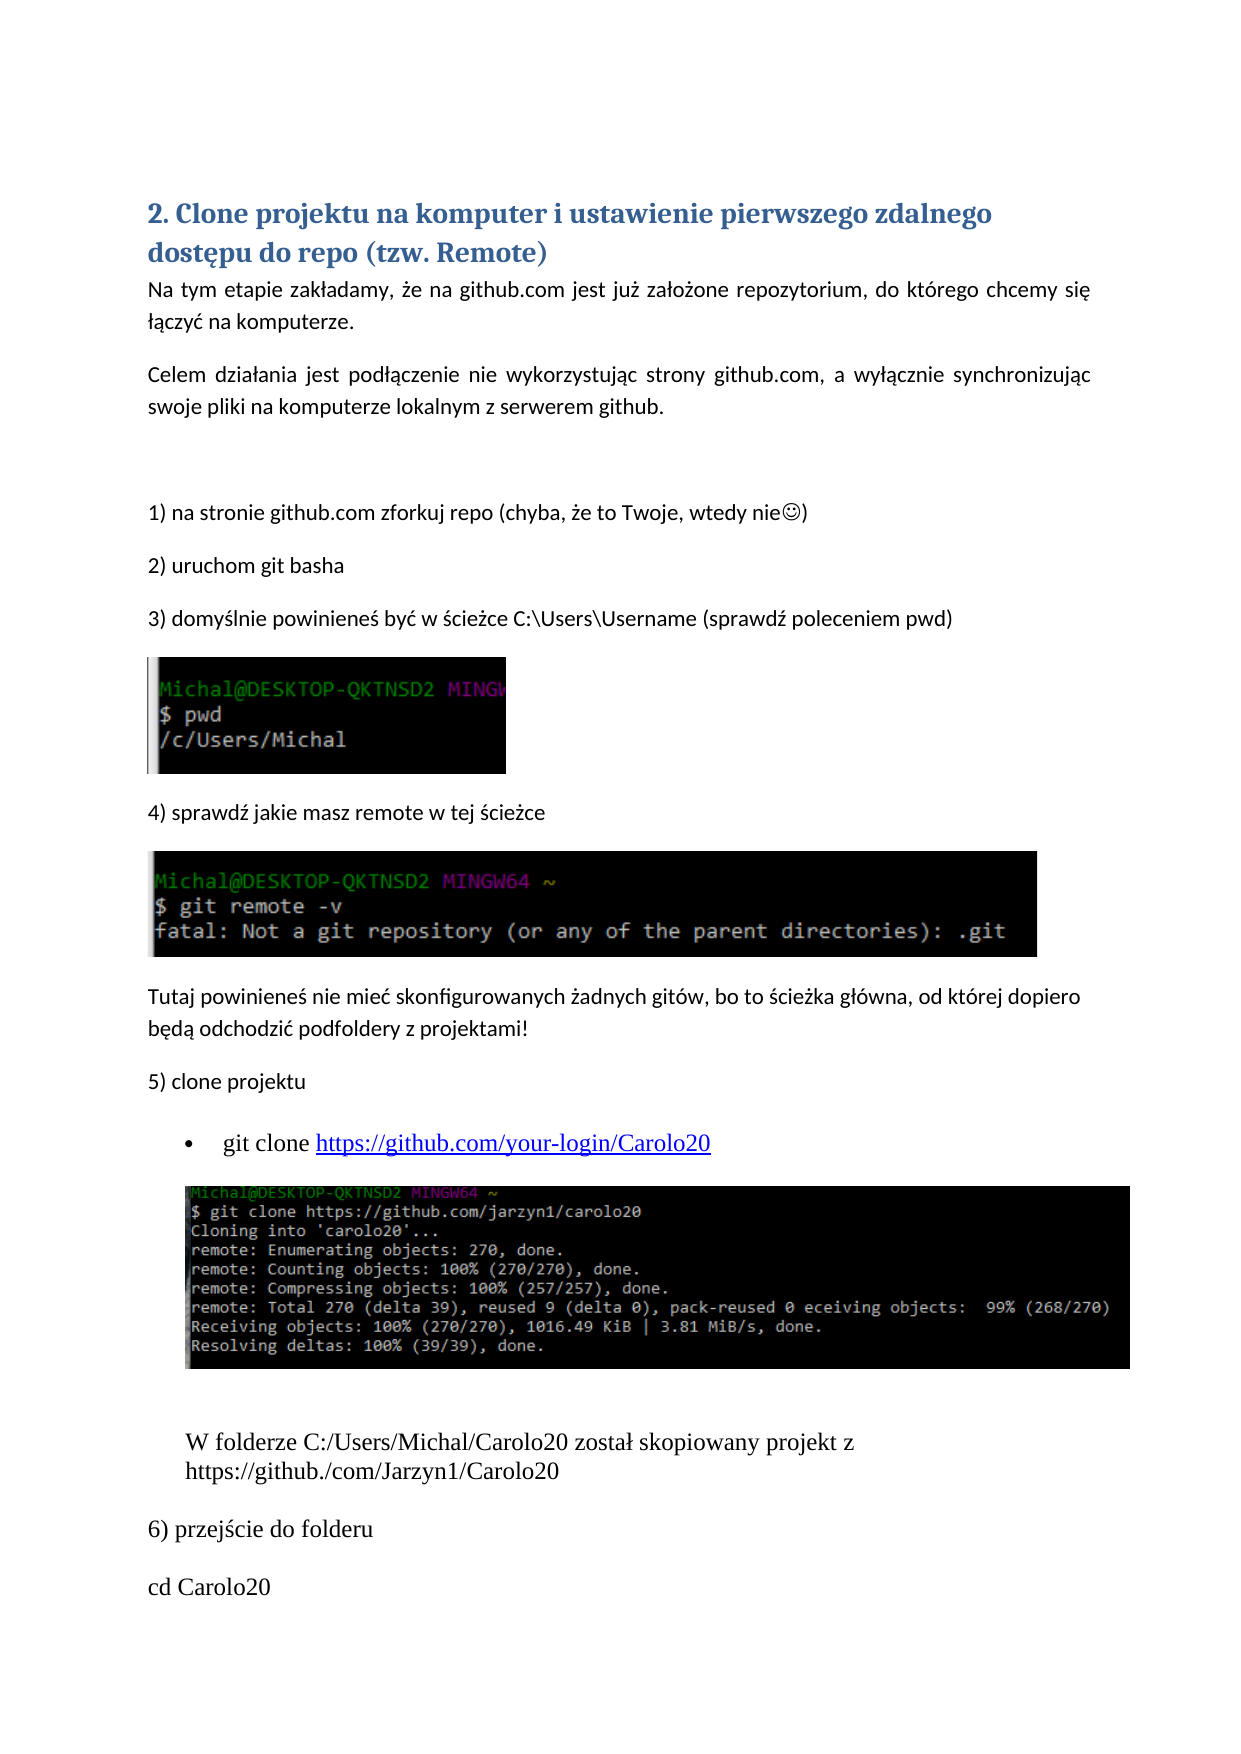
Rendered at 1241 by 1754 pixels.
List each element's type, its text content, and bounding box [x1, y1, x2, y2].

text Na tym etapie zakładamy, że na github.com jest już założone repozytorium, do którego chcemy się łączyć na komputerze. [148, 275, 1093, 335]
list git clone https://github.com/your-login/Carolo20 [185, 1128, 1093, 1157]
text Celem działania jest podłączenie nie wykorzystując strony github.com, a wyłącznie synchronizując swoje pliki na komputerze lokalnym z serwerem github. [148, 360, 1093, 420]
picture [147, 657, 506, 774]
text cd Carolo20 [148, 1572, 1093, 1601]
text 2) uruchom git basha [148, 551, 1093, 579]
subtitle 2. Clone projektu na komputer i ustawienie pierwszego zdalnego dostępu do repo (tzw. Remote) [148, 198, 1093, 270]
text W folderze C:/Users/Michal/Carolo20 został skopiowany projekt z https://github./com/Jarzyn1/Carolo20 [185, 1427, 1093, 1485]
text 5) clone projektu [148, 1067, 1093, 1095]
text 6) przejście do folderu [148, 1514, 1093, 1543]
text 4) sprawdź jakie masz remote w tej ścieżce [148, 798, 1093, 826]
text 1) na stronie github.com zforkuj repo (chyba, że to Twoje, wtedy nie) [148, 498, 1093, 526]
text Tutaj powinieneś nie mieć skonfigurowanych żadnych gitów, bo to ścieżka główna, od której dopiero będą odchodzić podfoldery z projektami! [148, 982, 1093, 1042]
picture [147, 851, 1038, 957]
text 3) domyślnie powinieneś być w ścieżce C:\Users\Username (sprawdź poleceniem pwd) [148, 604, 1093, 632]
picture [185, 1186, 1130, 1369]
